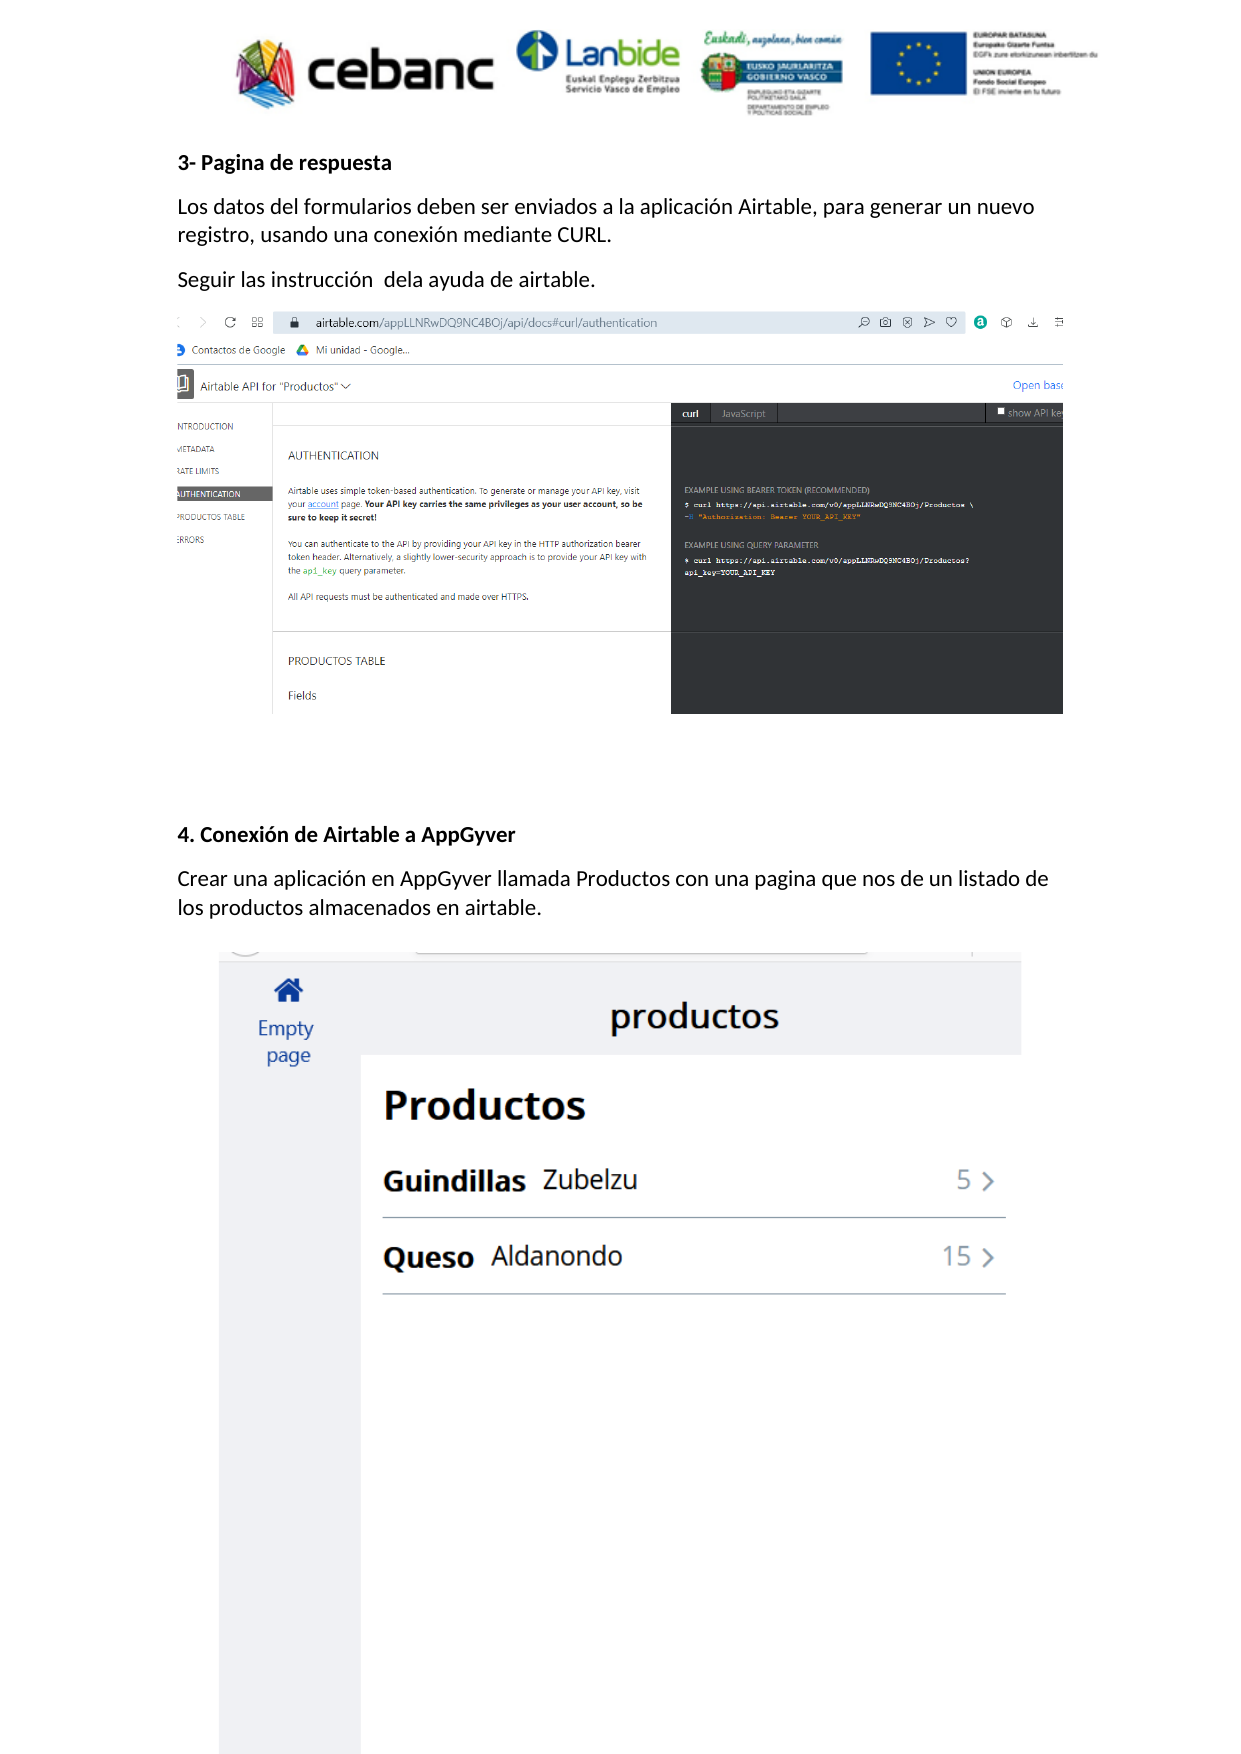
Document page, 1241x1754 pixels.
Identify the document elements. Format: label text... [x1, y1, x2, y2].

text Crear una aplicación en AppGyver llamada Productos con una pagina que nos de un listado de los productos almacenados en airtable. [177, 864, 1063, 921]
picture [218, 952, 1022, 1754]
text Seguir las instrucción dela ayuda de airtable. [177, 265, 1063, 293]
picture [177, 309, 1063, 714]
text 3- Pagina de respuesta [177, 148, 1063, 176]
text 4. Conexión de Airtable a AppGyver [177, 820, 1063, 848]
text Los datos del formularios deben ser enviados a la aplicación Airtable, para generar un nuevo registro, usando una conexión mediante CURL. [177, 192, 1063, 248]
